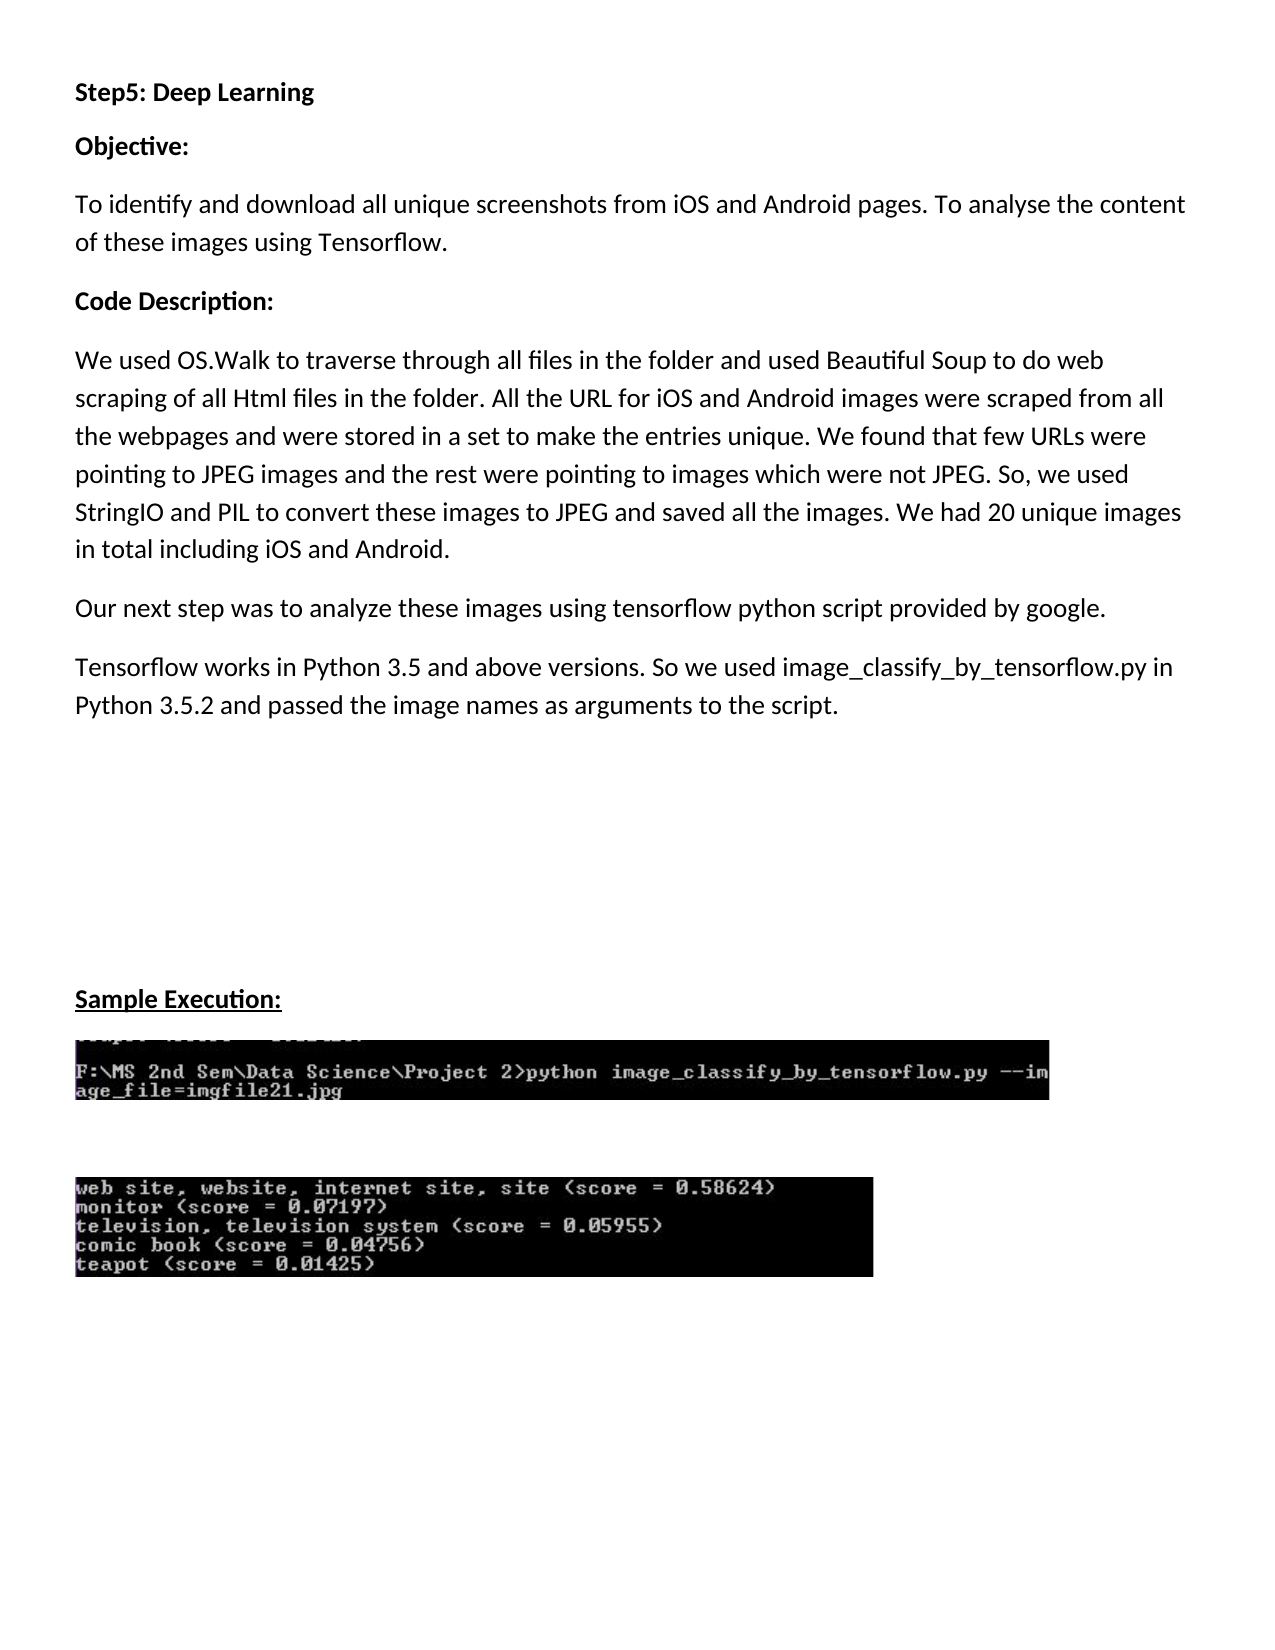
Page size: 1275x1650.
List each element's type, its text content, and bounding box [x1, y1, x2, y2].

picture [75, 1040, 1050, 1100]
text Objective: [75, 129, 1200, 162]
picture [75, 1177, 874, 1277]
text Step5: Deep Learning [75, 75, 1200, 108]
text Code Description: [75, 284, 1200, 317]
text Tensorflow works in Python 3.5 and above versions. So we used image_classify_by_tensorflow.py in Python 3.5.2 and passed the image names as arguments to the script. [75, 650, 1200, 721]
text To identify and download all unique screenshots from iOS and Android pages. To analyse the content of these images using Tensorflow. [75, 188, 1200, 258]
text We used OS.Walk to traverse through all files in the folder and used Beautiful Soup to do web scraping of all Html files in the folder. All the URL for iOS and Android images were scraped from all the webpages and were stored in a set to make the entries unique. We found that few URLs were pointing to JPEG images and the rest were pointing to images which were not JPEG. So, we used StringIO and PIL to convert these images to JPEG and saved all the images. We had 20 unique images in total including iOS and Android. [75, 343, 1200, 566]
text Our next step was to analyze these images using tensorflow python script provided by google. [75, 591, 1200, 624]
text Sample Execution: [75, 982, 1200, 1015]
